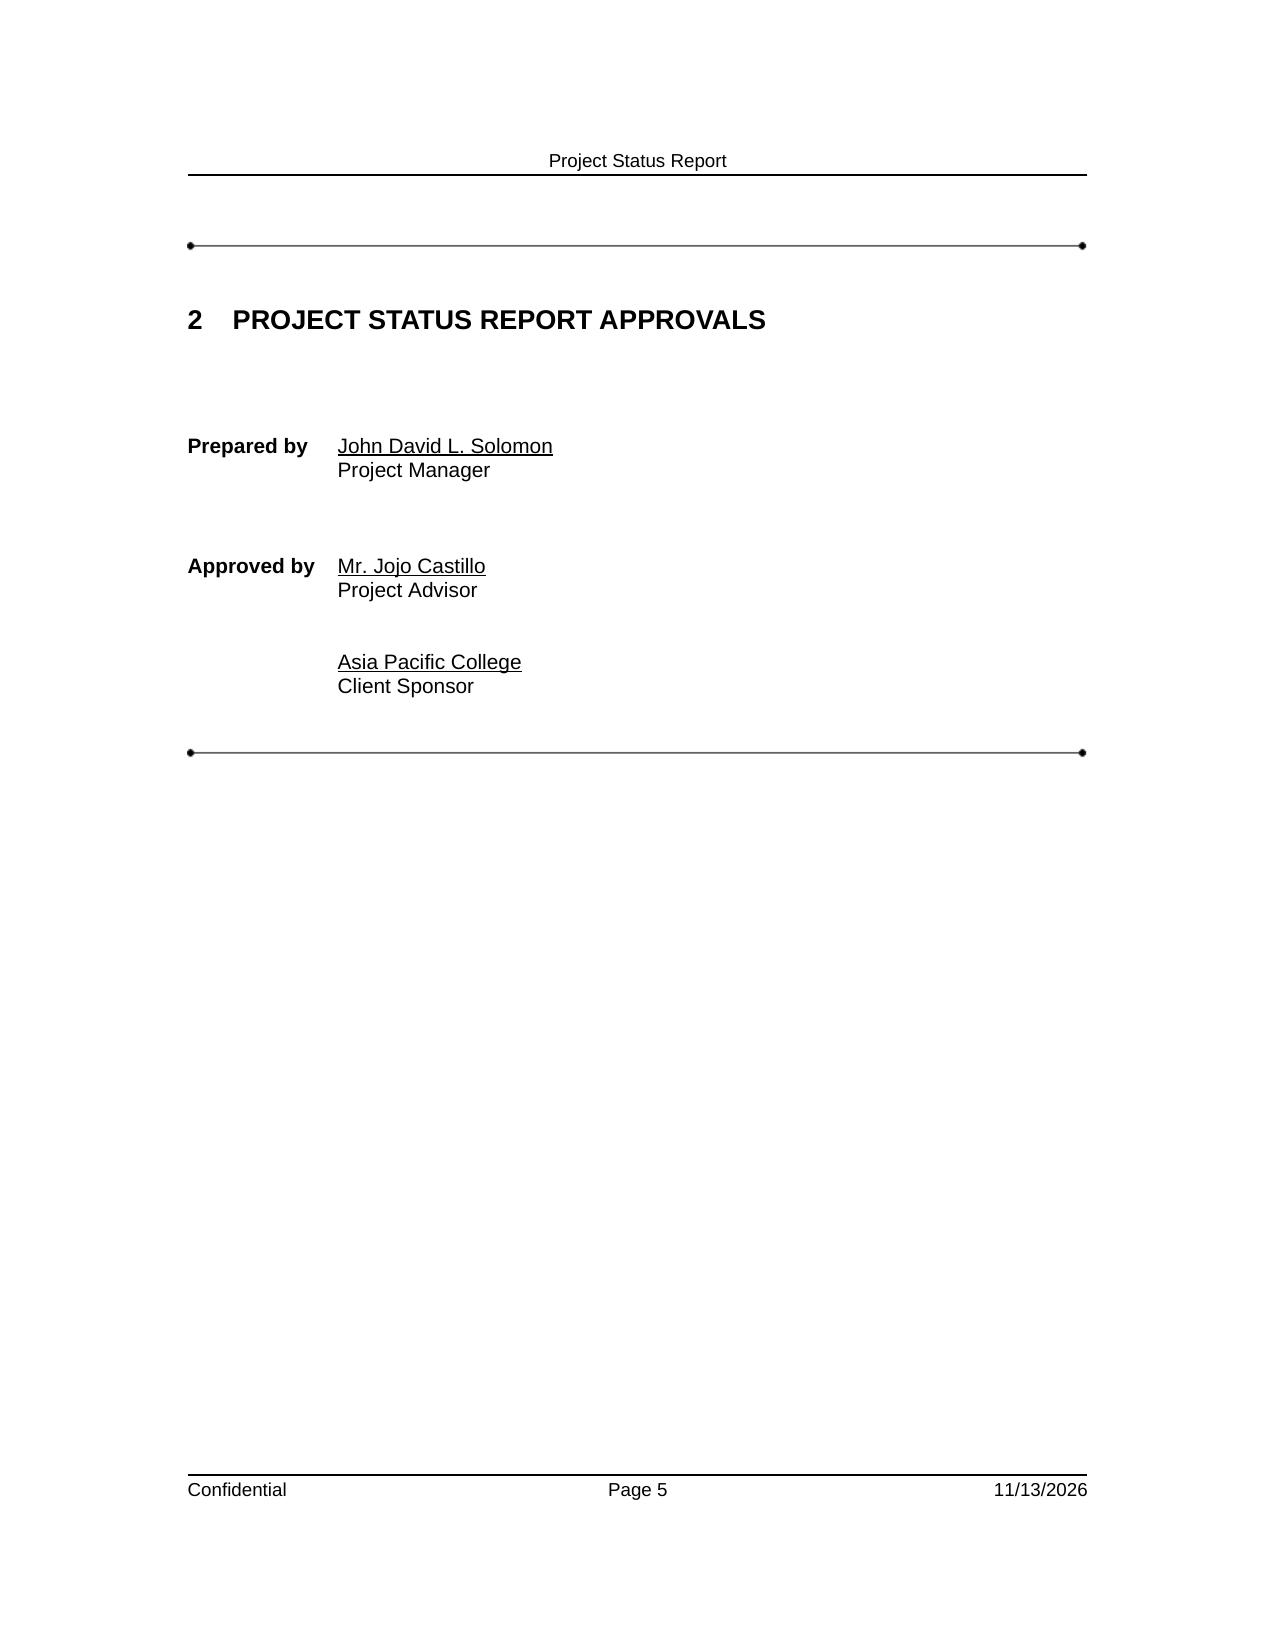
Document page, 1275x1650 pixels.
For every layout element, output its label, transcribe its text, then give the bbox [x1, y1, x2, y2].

subtitle PROJECT STATUS REPORT APPROVALS [187, 304, 1087, 336]
text Approved by Mr. Jojo Castillo [187, 554, 1087, 578]
text Client Sponsor [187, 674, 1087, 698]
text Project Advisor [187, 578, 1087, 602]
text Asia Pacific College [337, 650, 1087, 674]
picture [187, 239, 1088, 255]
picture [187, 746, 1088, 762]
text Prepared by John David L. Solomon [187, 433, 1087, 457]
text Project Manager [187, 457, 1087, 481]
